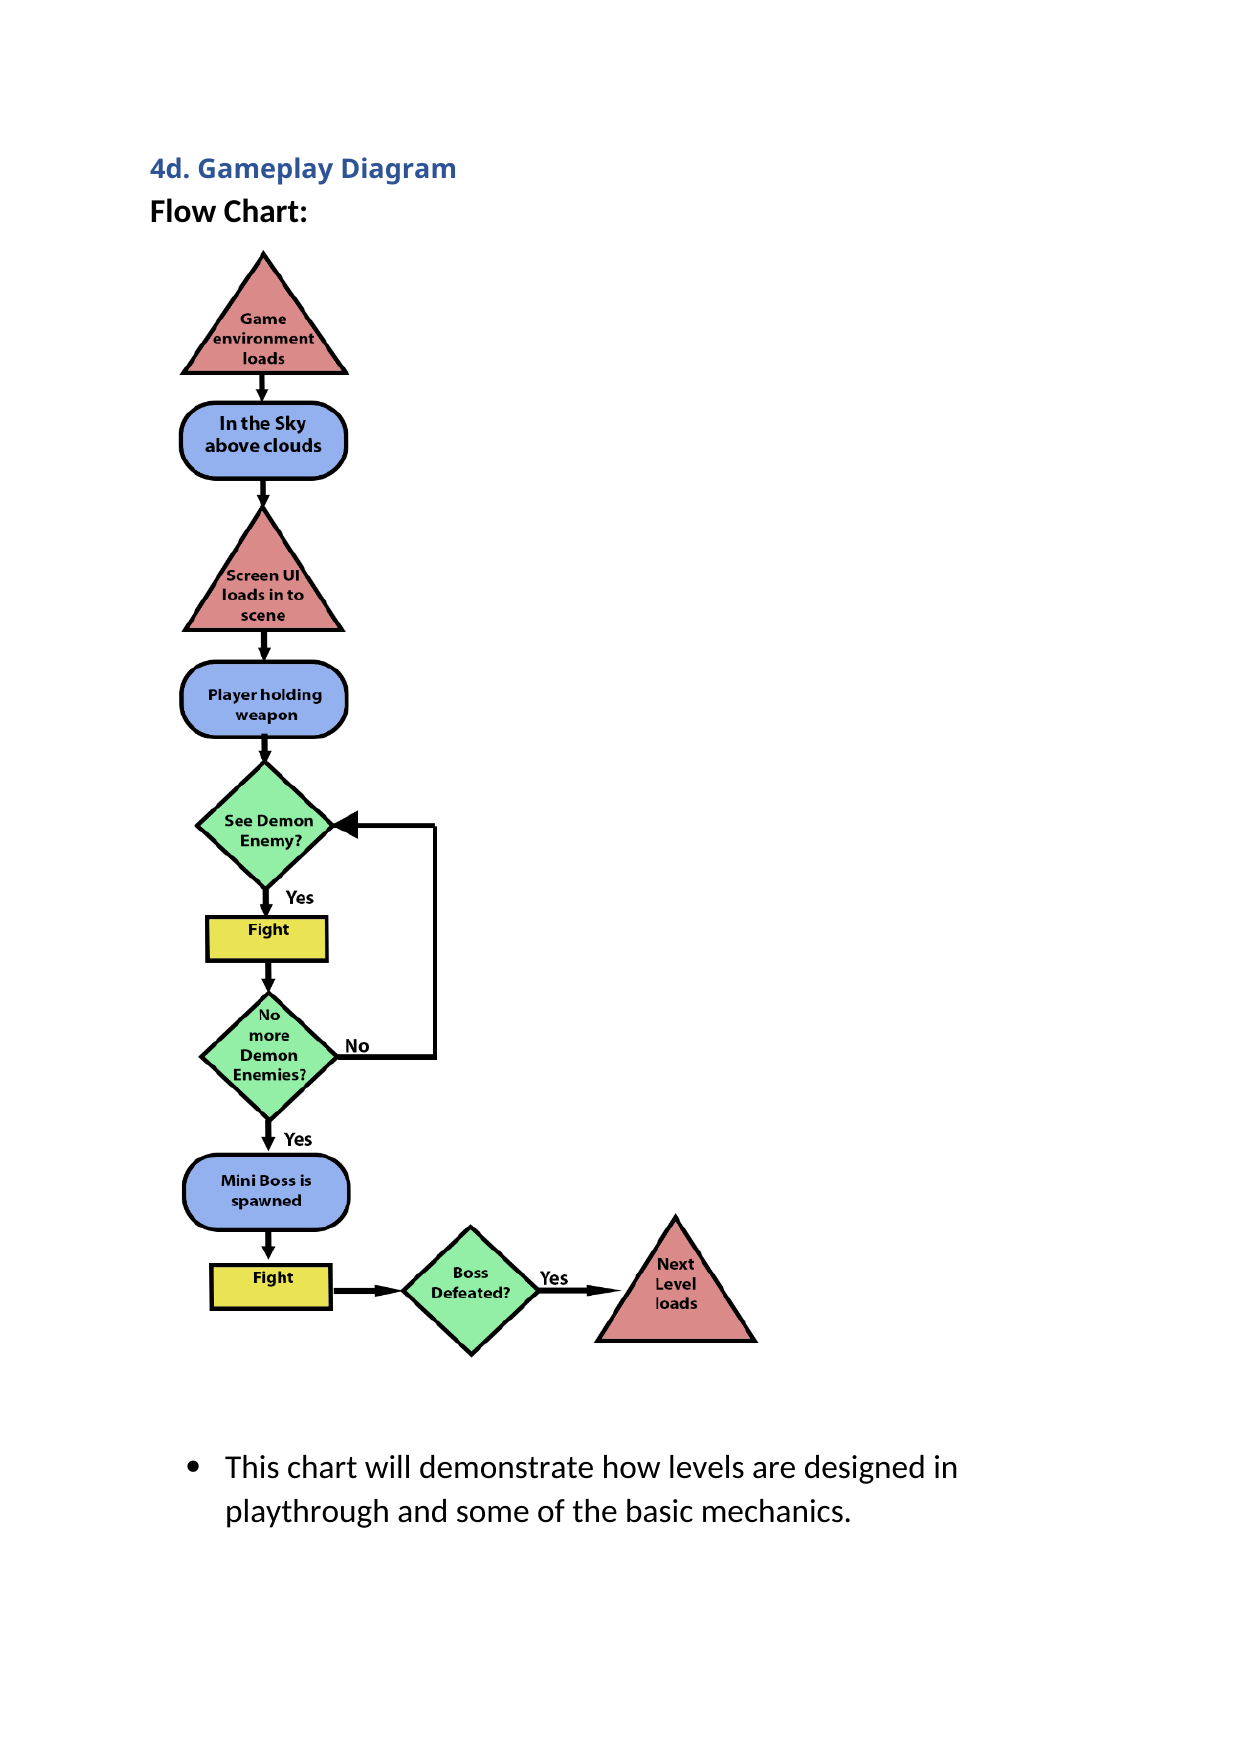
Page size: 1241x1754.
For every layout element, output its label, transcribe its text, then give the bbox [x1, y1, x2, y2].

subtitle 4d. Gameplay Diagram [150, 150, 1090, 187]
text Flow Chart: [150, 190, 1090, 231]
list This chart will demonstrate how levels are designed in playthrough and some of the basic mechanics. [187, 1446, 1090, 1531]
picture [150, 250, 988, 1367]
